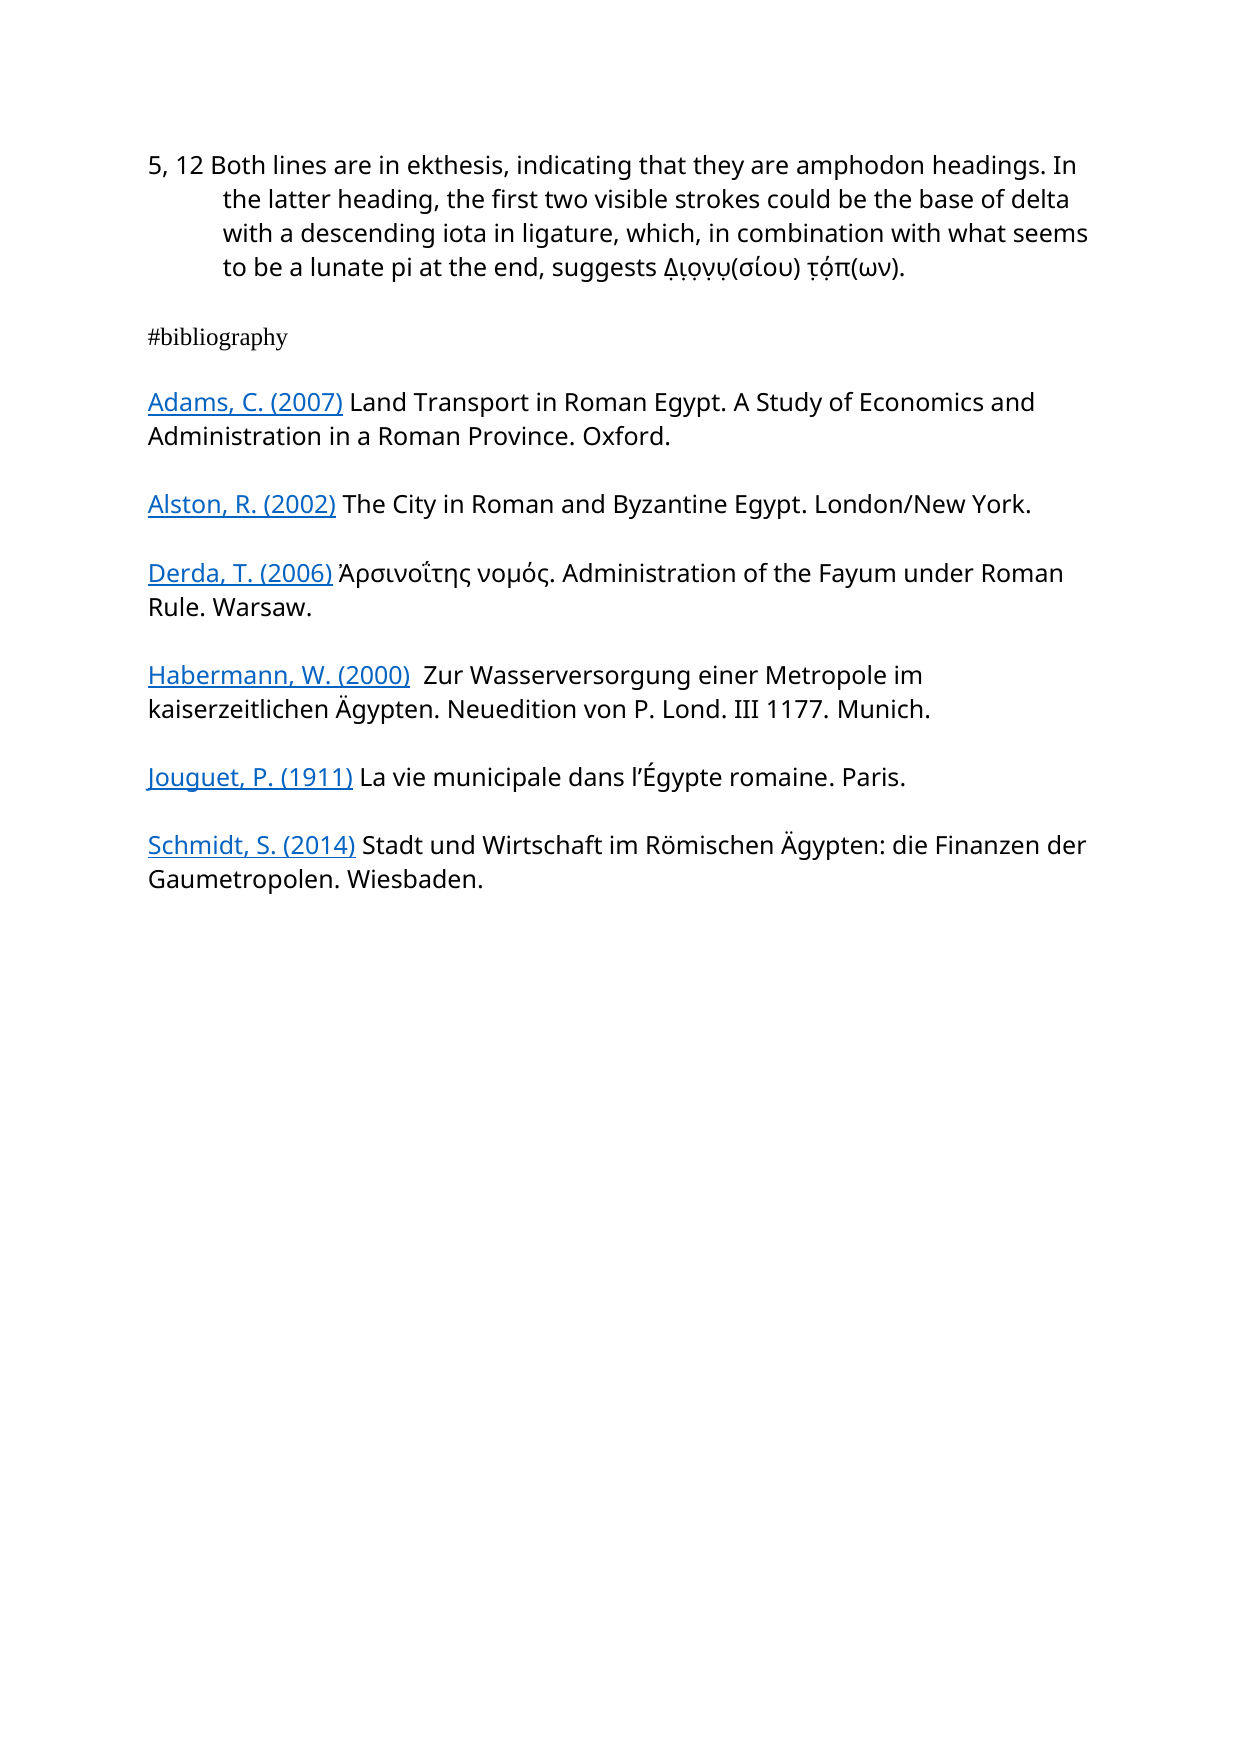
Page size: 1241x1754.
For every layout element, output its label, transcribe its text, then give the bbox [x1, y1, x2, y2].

text Adams, C. (2007) Land Transport in Roman Egypt. A Study of Economics and Administration in a Roman Province. Oxford. [148, 385, 1093, 453]
text Schmidt, S. (2014) Stadt und Wirtschaft im Römischen Ägypten: die Finanzen der Gaumetropolen. Wiesbaden. [148, 828, 1093, 896]
text #bibliography [148, 322, 1093, 351]
text Habermann, W. (2000) Zur Wasserversorgung einer Metropole im kaiserzeitlichen Ägypten. Neuedition von P. Lond. III 1177. Munich. [148, 657, 1093, 726]
text Derda, T. (2006) Ἀρσινοΐτης νομός. Administration of the Fayum under Roman Rule. Warsaw. [148, 555, 1093, 623]
text Alston, R. (2002) The City in Roman and Byzantine Egypt. London/New York. [148, 487, 1093, 521]
text Jouguet, P. (1911) La vie municipale dans l’Égypte romaine. Paris. [148, 759, 1093, 794]
text 5, 12 Both lines are in ekthesis, indicating that they are amphodon headings. In the latter heading, the first two visible strokes could be the base of delta with a descending iota in ligature, which, in combination with what seems to be a lunate pi at the end, suggests Δ̣ι̣ο̣ν̣υ̣(σίου) τ̣ό̣π(ων). [148, 148, 1093, 284]
